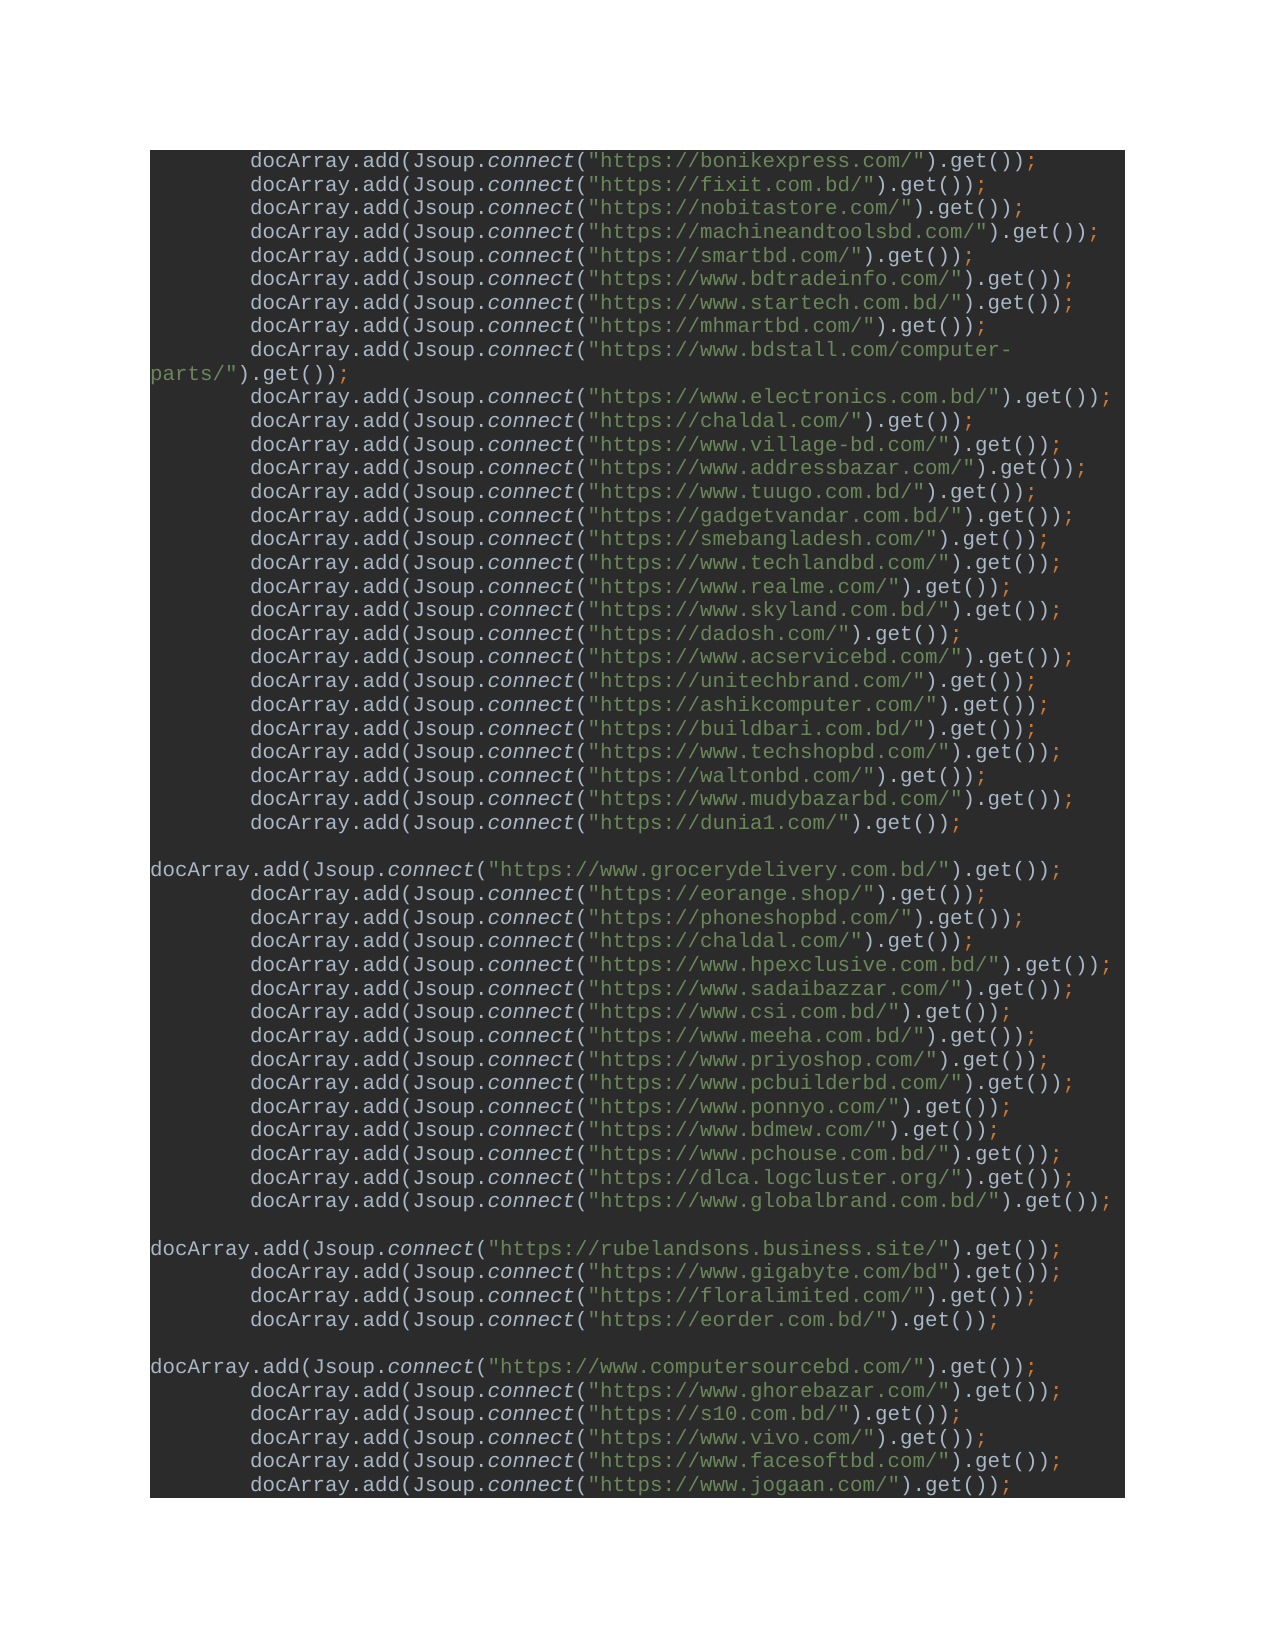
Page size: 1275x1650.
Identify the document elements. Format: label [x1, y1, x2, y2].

text [150, 150, 1125, 1498]
